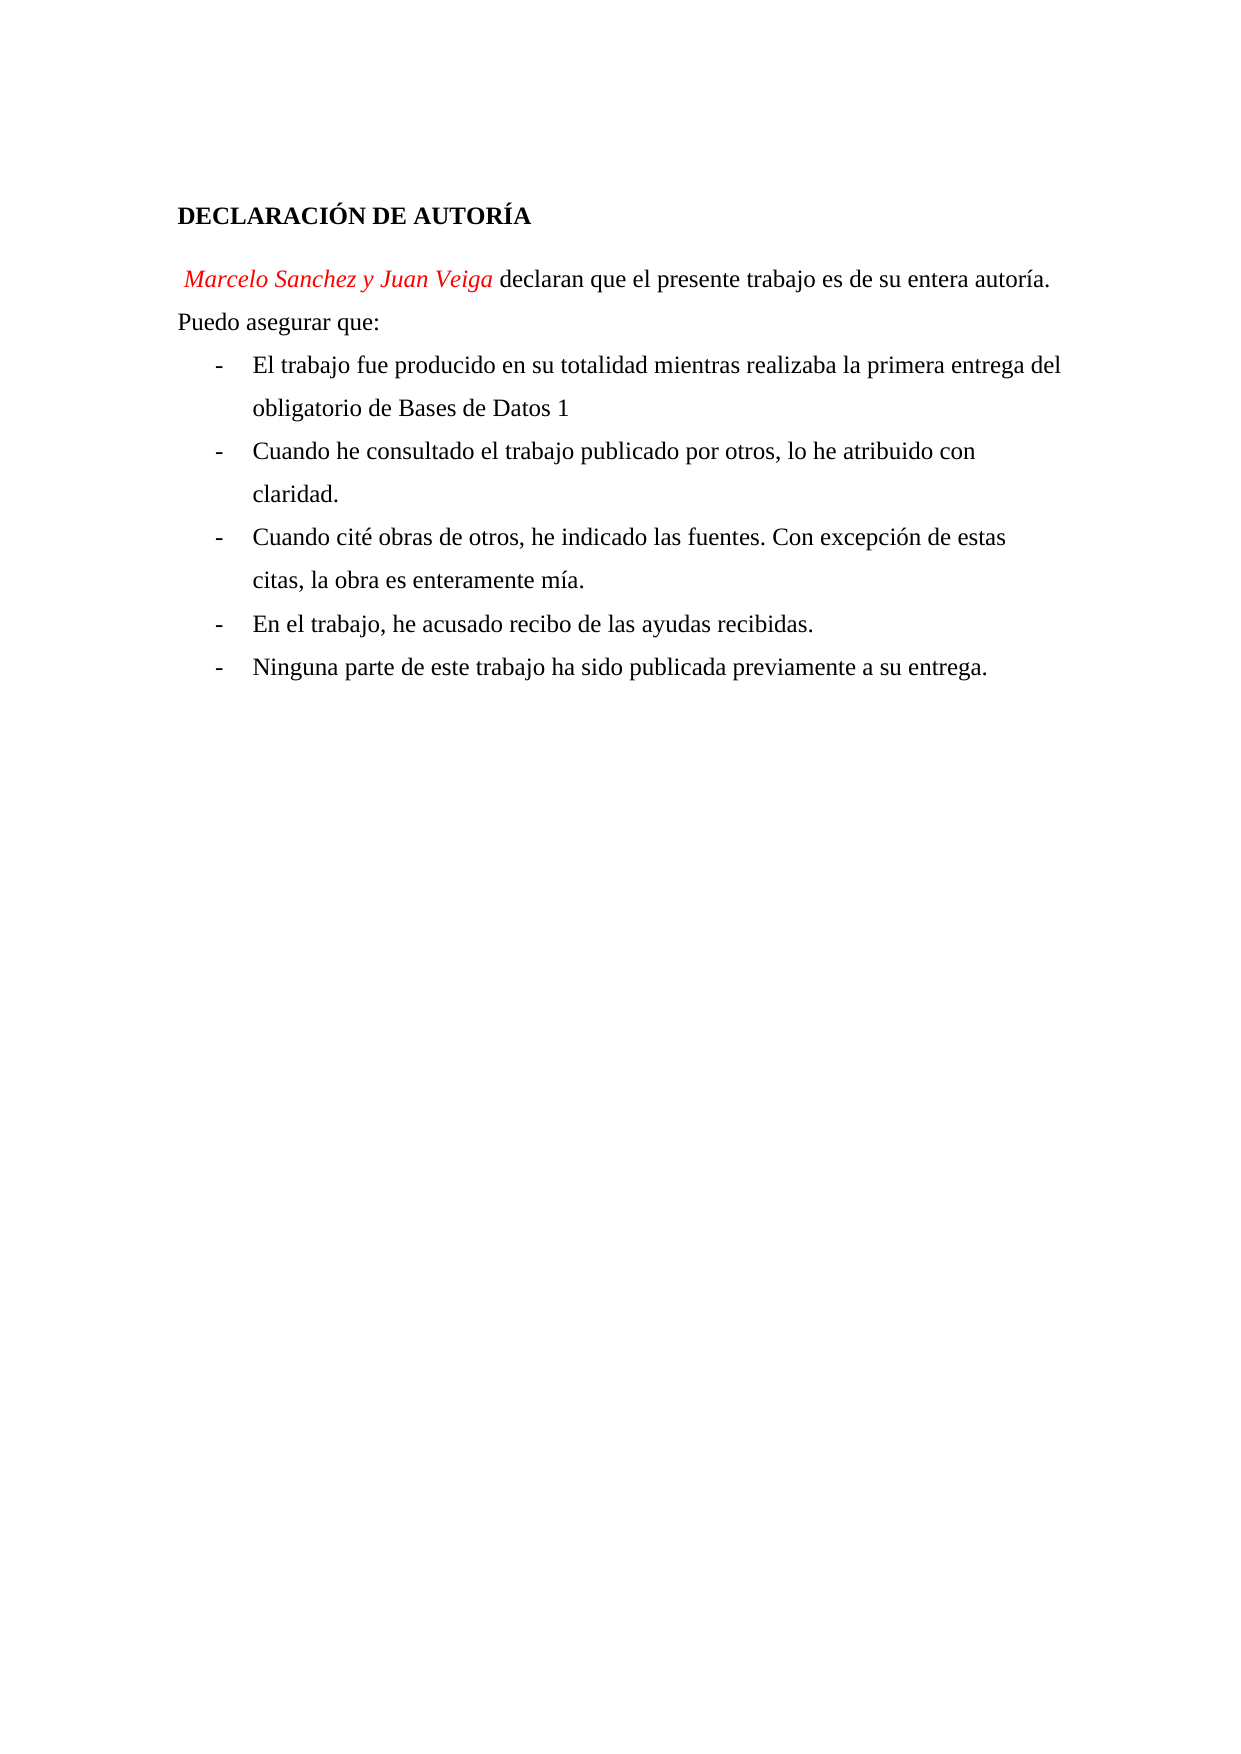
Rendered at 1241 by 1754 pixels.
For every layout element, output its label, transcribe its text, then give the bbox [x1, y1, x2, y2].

text Marcelo Sanchez y Juan Veiga declaran que el presente trabajo es de su entera autoría. Puedo asegurar que: [177, 264, 1063, 336]
list Cuando cité obras de otros, he indicado las fuentes. Con excepción de estas citas, la obra es enteramente mía. [215, 522, 1063, 594]
list Cuando he consultado el trabajo publicado por otros, lo he atribuido con claridad. [215, 436, 1063, 508]
list En el trabajo, he acusado recibo de las ayudas recibidas. [215, 609, 1063, 637]
text DECLARACIÓN DE AUTORÍA [177, 201, 1063, 230]
list Ninguna parte de este trabajo ha sido publicada previamente a su entrega. [215, 652, 1063, 681]
list El trabajo fue producido en su totalidad mientras realizaba la primera entrega del obligatorio de Bases de Datos 1 [215, 350, 1063, 422]
